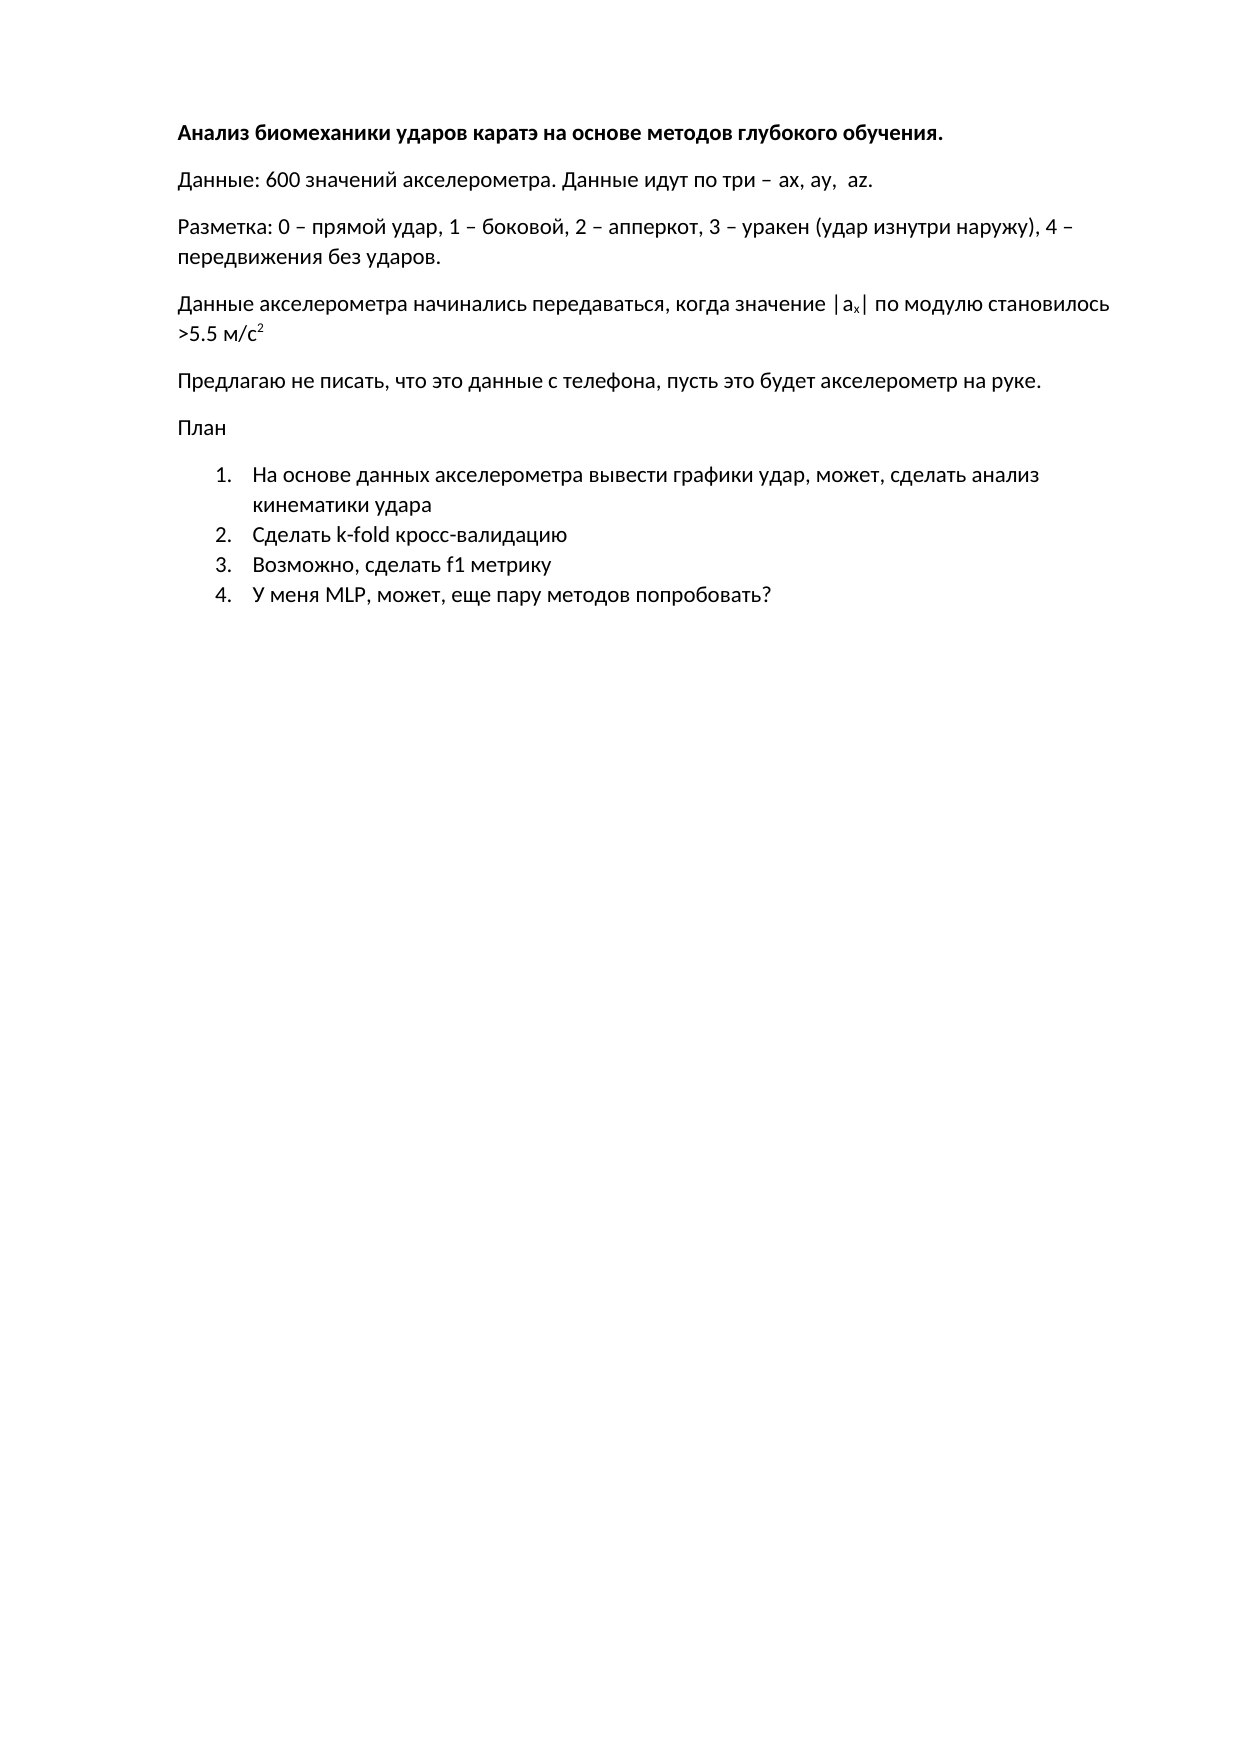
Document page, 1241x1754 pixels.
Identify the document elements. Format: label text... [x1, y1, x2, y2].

text Анализ биомеханики ударов каратэ на основе методов глубокого обучения. [177, 118, 1152, 146]
text Данные акселерометра начинались передаваться, когда значение |ax| по модулю становилось >5.5 м/с2 [177, 289, 1152, 347]
list Возможно, сделать f1 метрику [215, 550, 1152, 578]
text Разметка: 0 – прямой удар, 1 – боковой, 2 – апперкот, 3 – уракен (удар изнутри наружу), 4 – передвижения без ударов. [177, 212, 1152, 270]
list У меня MLP, может, еще пару методов попробовать? [215, 581, 1152, 609]
list На основе данных акселерометра вывести графики удар, может, сделать анализ кинематики удара [215, 460, 1152, 518]
text План [177, 413, 1152, 441]
text Предлагаю не писать, что это данные с телефона, пусть это будет акселерометр на руке. [177, 366, 1152, 394]
text Данные: 600 значений акселерометра. Данные идут по три – ax, ay, az. [177, 165, 1152, 193]
list Сделать k-fold кросс-валидацию [215, 520, 1152, 548]
